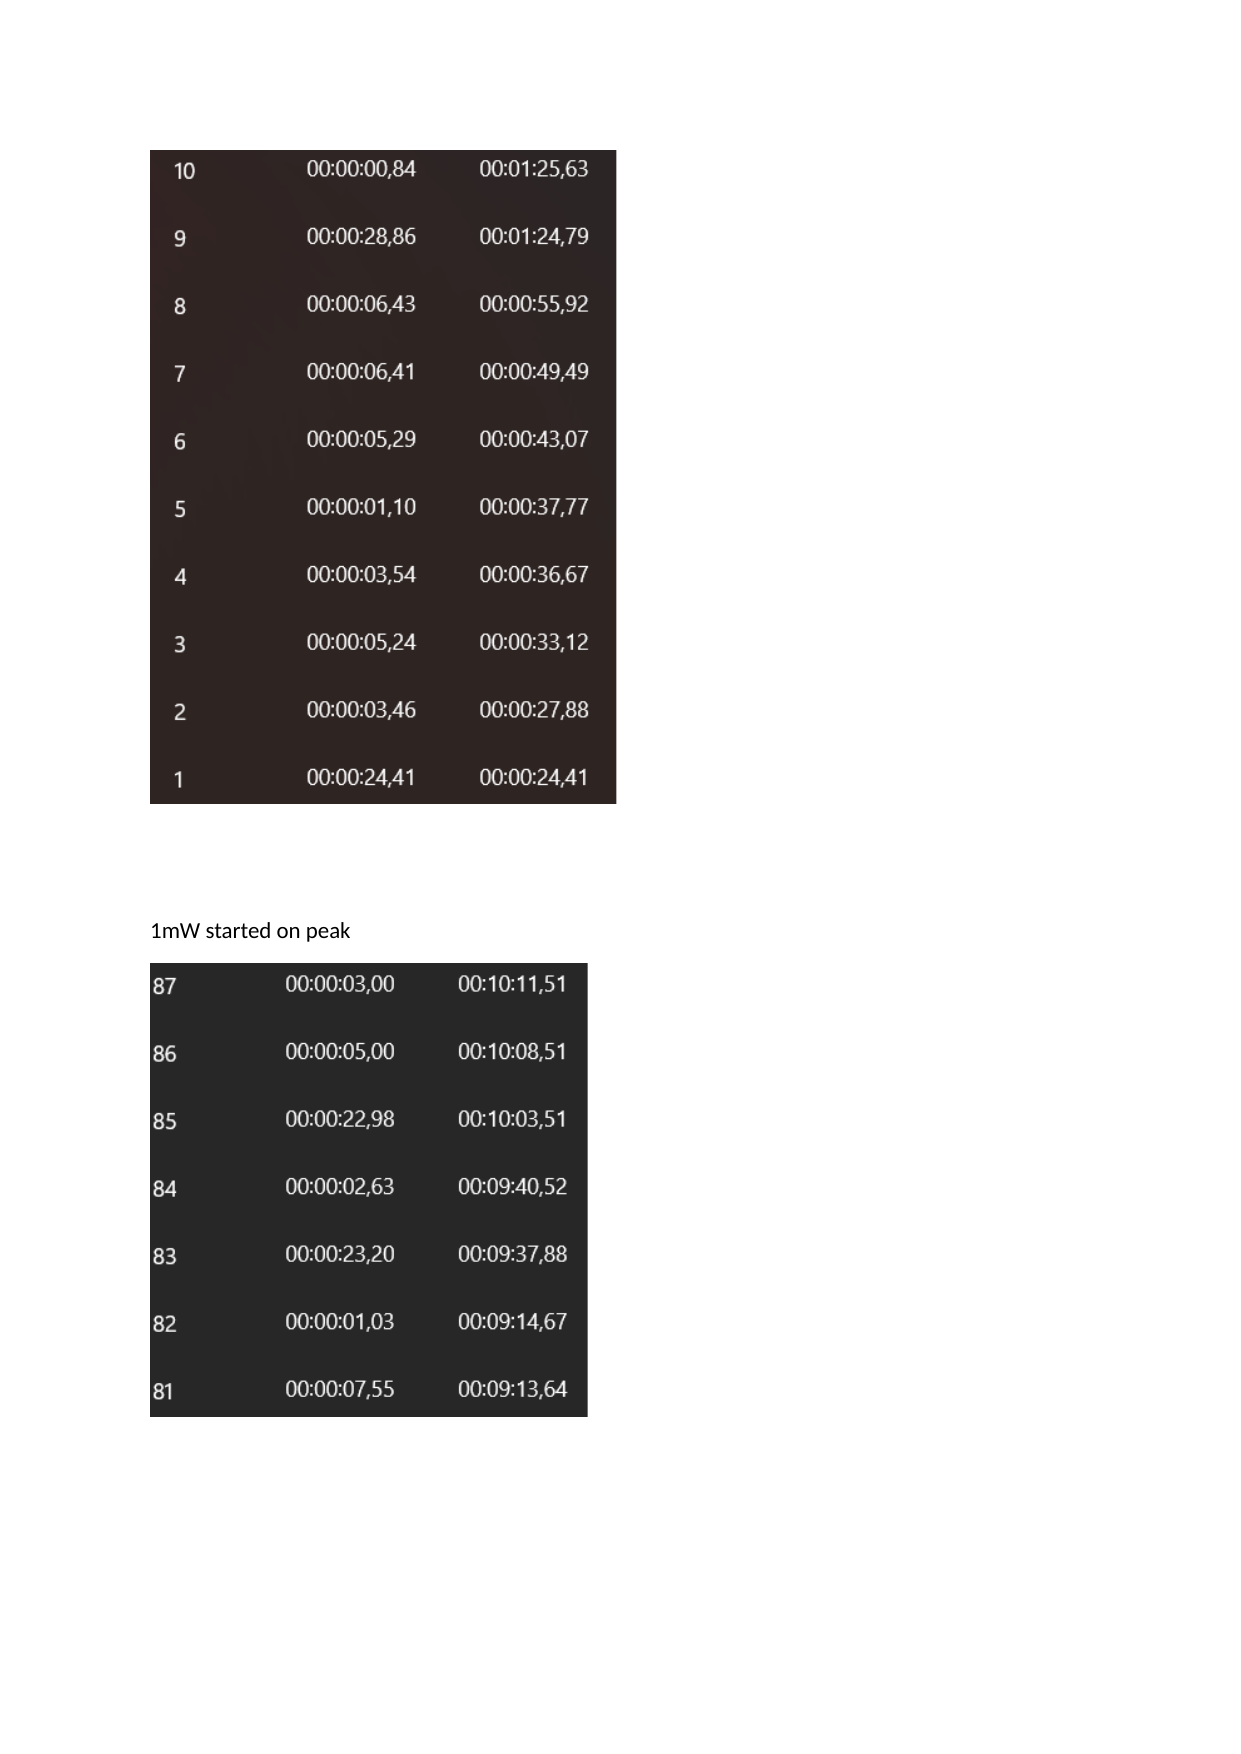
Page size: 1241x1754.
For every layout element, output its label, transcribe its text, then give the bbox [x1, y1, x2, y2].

picture [150, 150, 617, 804]
text 1mW started on peak [150, 916, 1090, 944]
picture [150, 963, 588, 1417]
